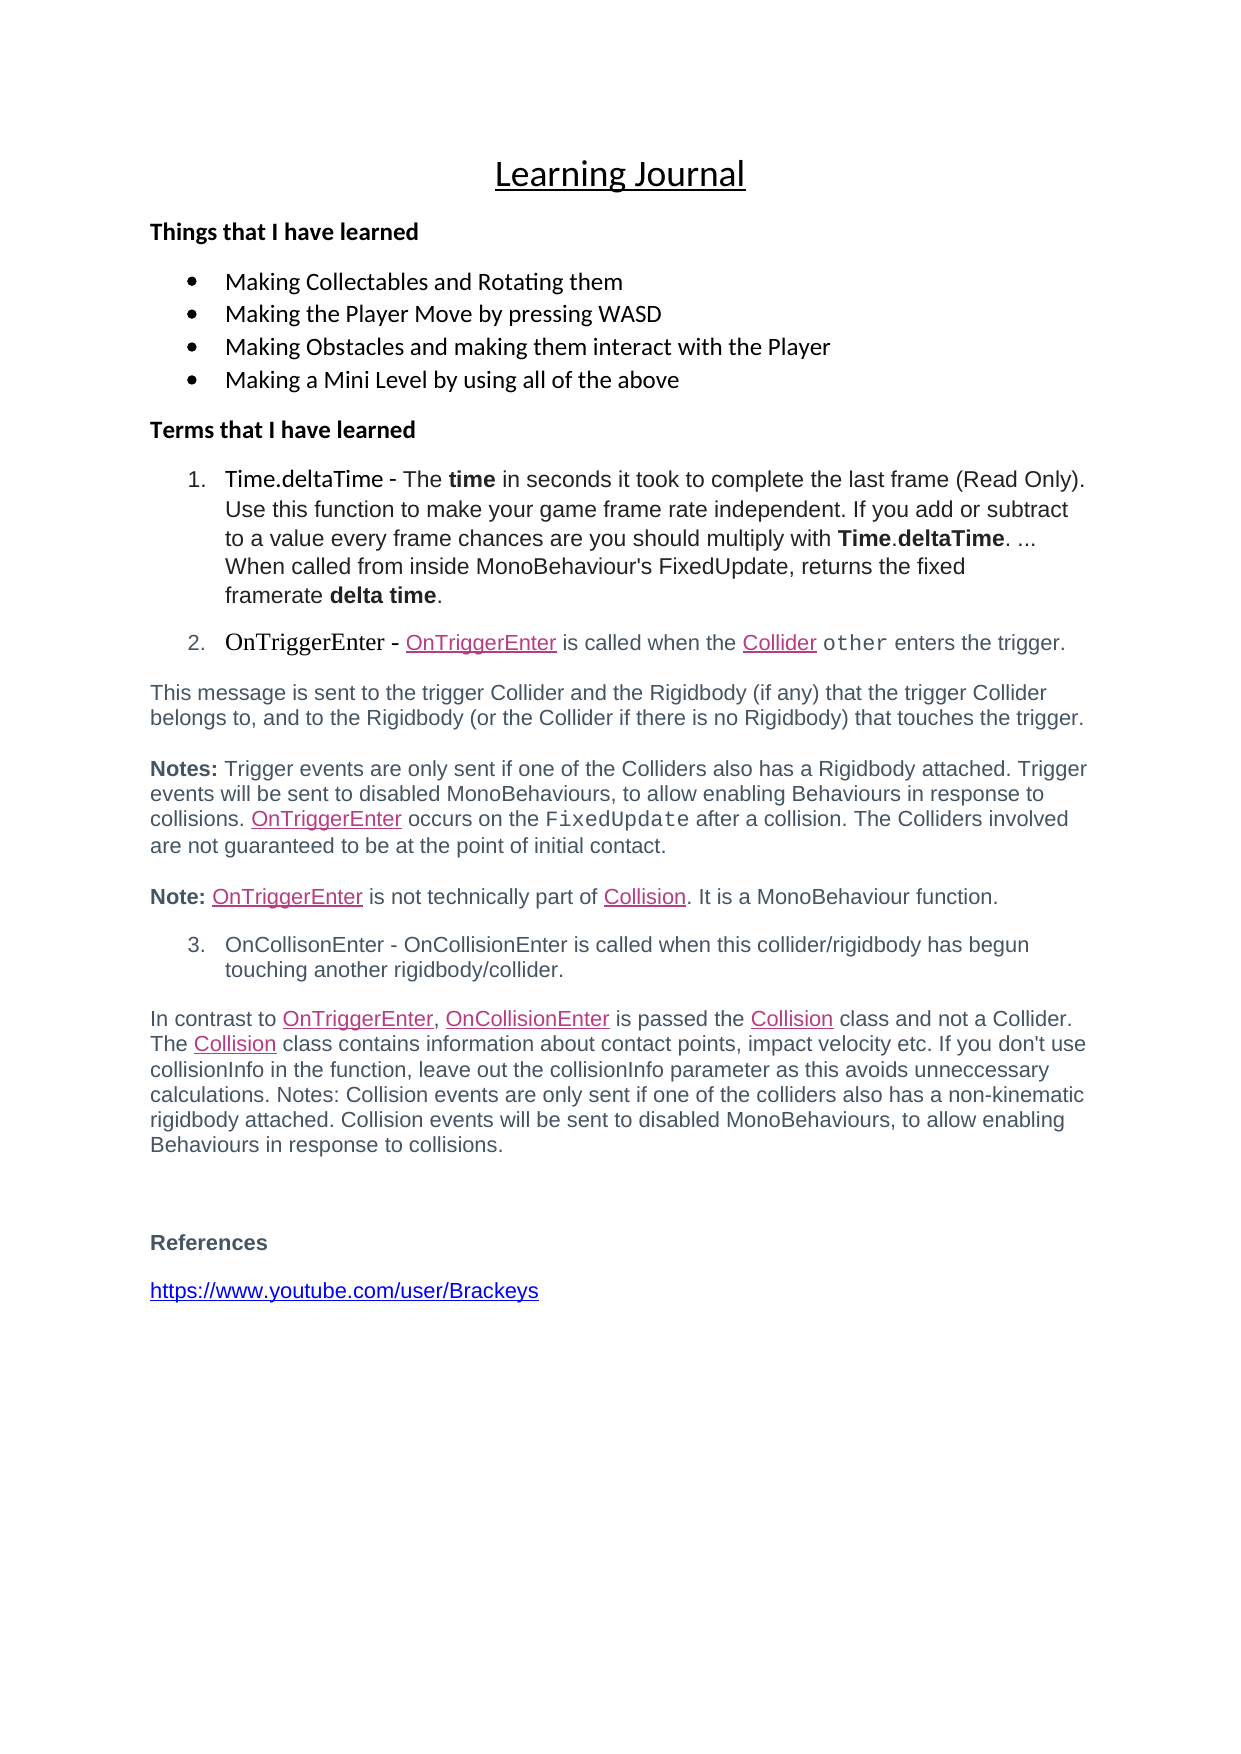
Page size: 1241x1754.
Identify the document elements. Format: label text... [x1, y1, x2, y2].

list OnCollisonEnter - OnCollisionEnter is called when this collider/rigidbody has begun touching another rigidbody/collider. [187, 932, 1090, 983]
text https://www.youtube.com/user/Brackeys [150, 1278, 1090, 1303]
text This message is sent to the trigger Collider and the Rigidbody (if any) that the trigger Collider belongs to, and to the Rigidbody (or the Collider if there is no Rigidbody) that touches the trigger. Notes: Trigger events are only sent if one of the Colliders also has a Rigidbody attached. Trigger events will be sent to disabled MonoBehaviours, to allow enabling Behaviours in response to collisions. OnTriggerEnter occurs on the FixedUpdate after a collision. The Colliders involved are not guaranteed to be at the point of initial contact. Note: OnTriggerEnter is not technically part of Collision. It is a MonoBehaviour function. [150, 680, 1090, 909]
text References [150, 1229, 1090, 1254]
list Making the Player Move by pressing WASD [187, 299, 1090, 329]
text In contrast to OnTriggerEnter, OnCollisionEnter is passed the Collision class and not a Collider. The Collision class contains information about contact points, impact velocity etc. If you don't use collisionInfo in the function, leave out the collisionInfo parameter as this avoids unneccessary calculations. Notes: Collision events are only sent if one of the colliders also has a non-kinematic rigidbody attached. Collision events will be sent to disabled MonoBehaviours, to allow enabling Behaviours in response to collisions. [150, 1006, 1090, 1157]
text Things that I have learned [150, 216, 1090, 247]
list Making Obstacles and making them interact with the Player [187, 332, 1090, 362]
list Making a Mini Level by using all of the above [187, 364, 1090, 395]
text Terms that I have learned [150, 414, 1090, 444]
text Learning Journal [150, 150, 1090, 196]
list OnTriggerEnter - OnTriggerEnter is called when the Collider other enters the trigger. [187, 627, 1090, 657]
list Time.deltaTime - The time in seconds it took to complete the last frame (Read Only). Use this function to make your game frame rate independent. If you add or subtract to a value every frame chances are you should multiply with Time.deltaTime. ... When called from inside MonoBehaviour's FixedUpdate, returns the fixed framerate delta time. [187, 464, 1090, 608]
list Making Collectables and Rotating them [187, 266, 1090, 296]
